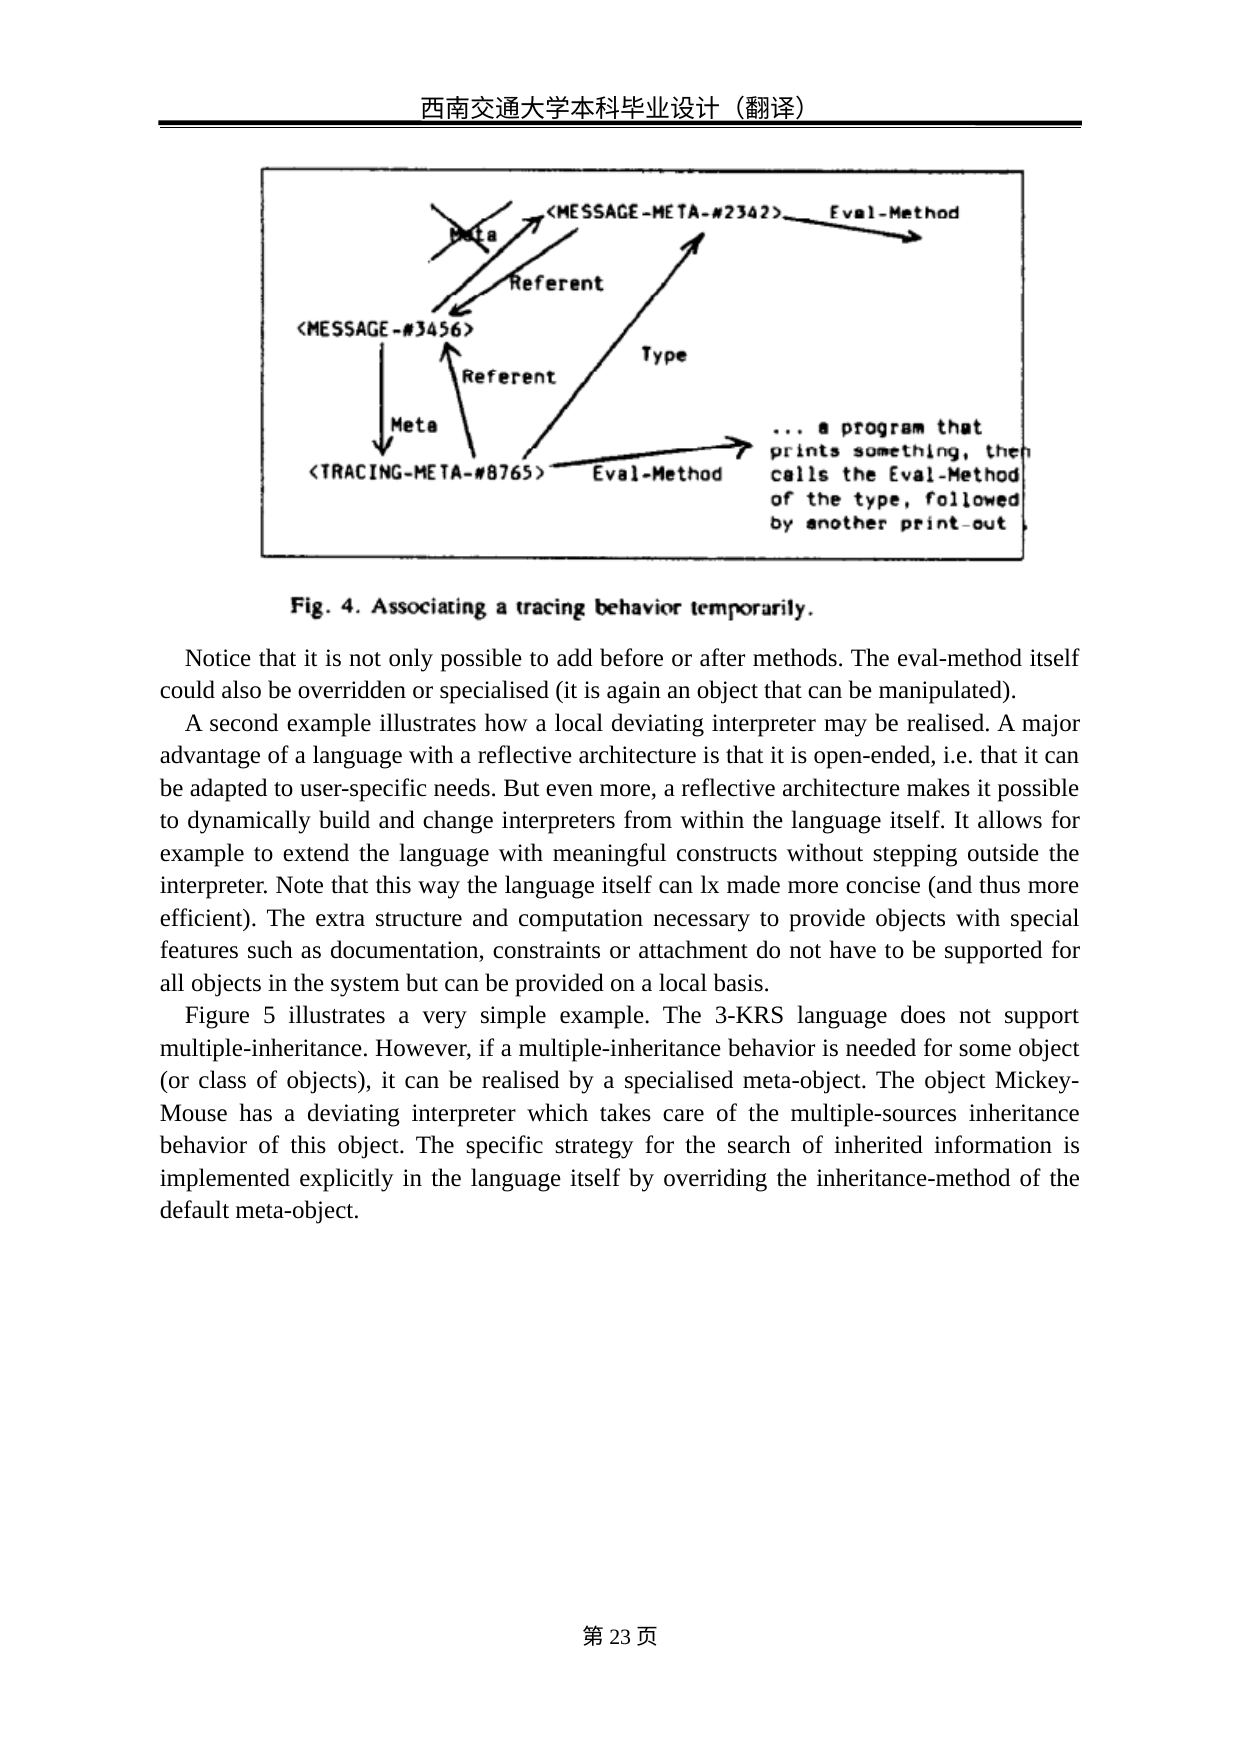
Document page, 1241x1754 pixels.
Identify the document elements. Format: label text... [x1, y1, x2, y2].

text A second example illustrates how a local deviating interpreter may be realised. A major advantage of a language with a reflective architecture is that it is open-ended, i.e. that it can be adapted to user-specific needs. But even more, a reflective architecture makes it possible to dynamically build and change interpreters from within the language itself. It allows for example to extend the language with meaningful constructs without stepping outside the interpreter. Note that this way the language itself can lx made more concise (and thus more efficient). The extra structure and computation necessary to provide objects with special features such as documentation, constraints or attachment do not have to be supported for all objects in the system but can be provided on a local basis. [159, 706, 1081, 998]
text Figure 5 illustrates a very simple example. The 3-KRS language does not support multiple-inheritance. However, if a multiple-inheritance behavior is needed for some object (or class of objects), it can be realised by a specialised meta-object. The object Mickey-Mouse has a deviating interpreter which takes care of the multiple-sources inheritance behavior of this object. The specific strategy for the search of inherited information is implemented explicitly in the language itself by overriding the inheritance-method of the default meta-object. [159, 998, 1081, 1226]
picture [250, 153, 1040, 627]
text Notice that it is not only possible to add before or after methods. The eval-method itself could also be overridden or specialised (it is again an object that can be manipulated). [159, 641, 1081, 706]
